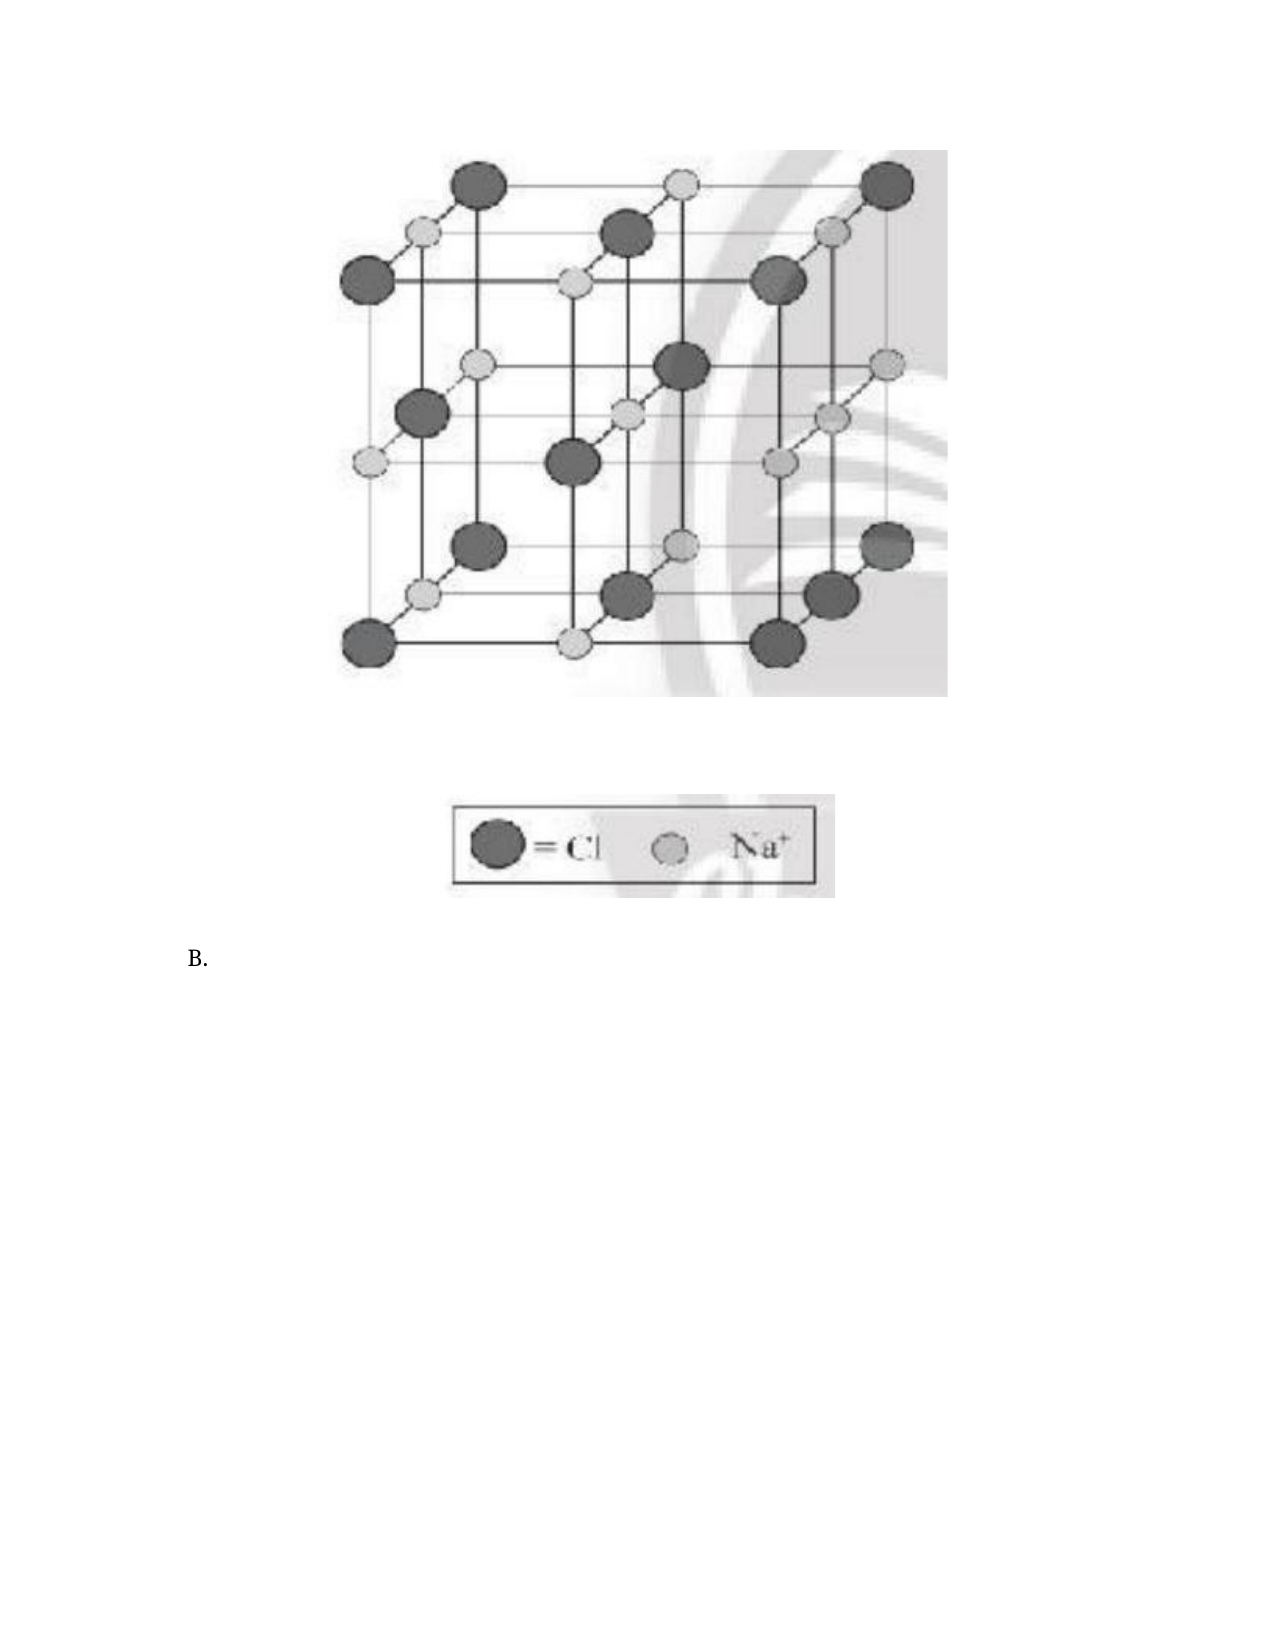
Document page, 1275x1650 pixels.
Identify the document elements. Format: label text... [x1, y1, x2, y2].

picture [439, 794, 836, 898]
picture [327, 150, 948, 697]
text B. [187, 910, 1087, 1004]
